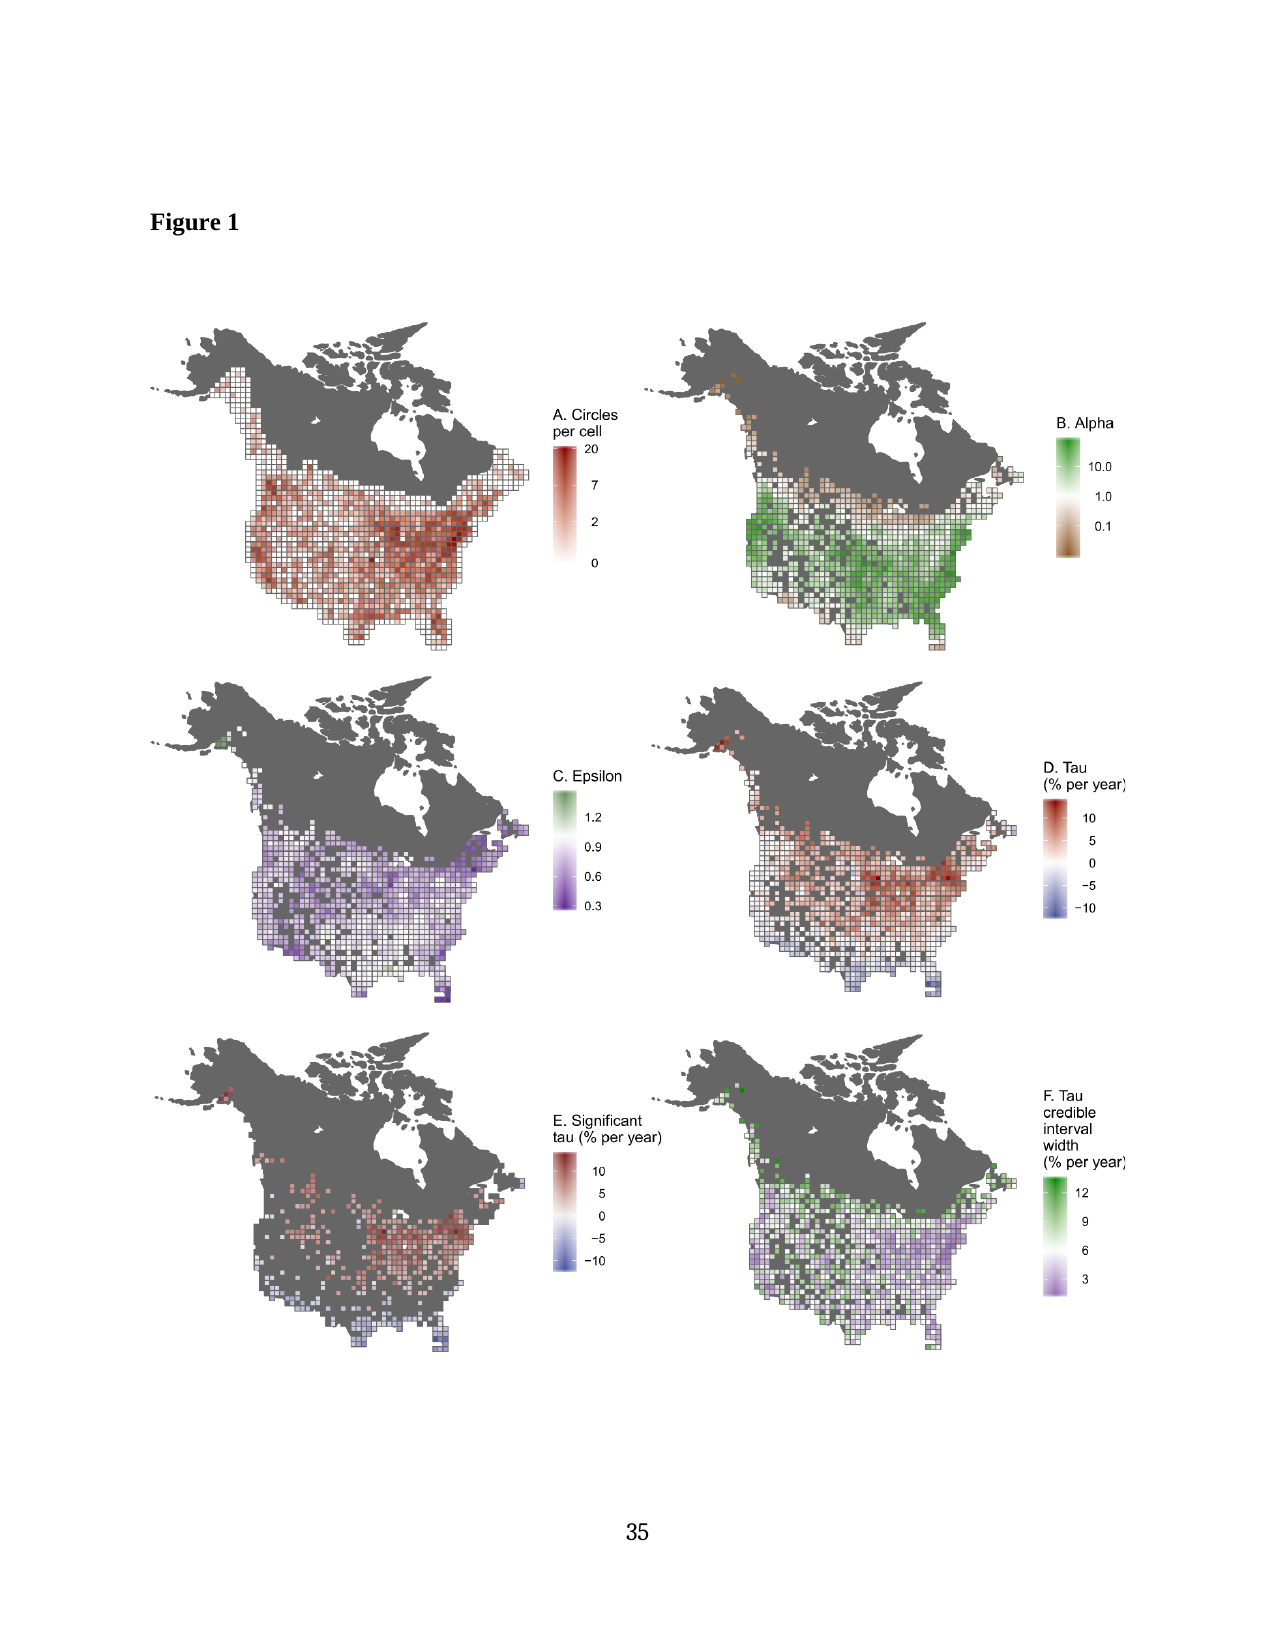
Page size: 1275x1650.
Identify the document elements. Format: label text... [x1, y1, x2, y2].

text Figure 1 [150, 207, 1125, 236]
picture [150, 322, 1125, 1352]
